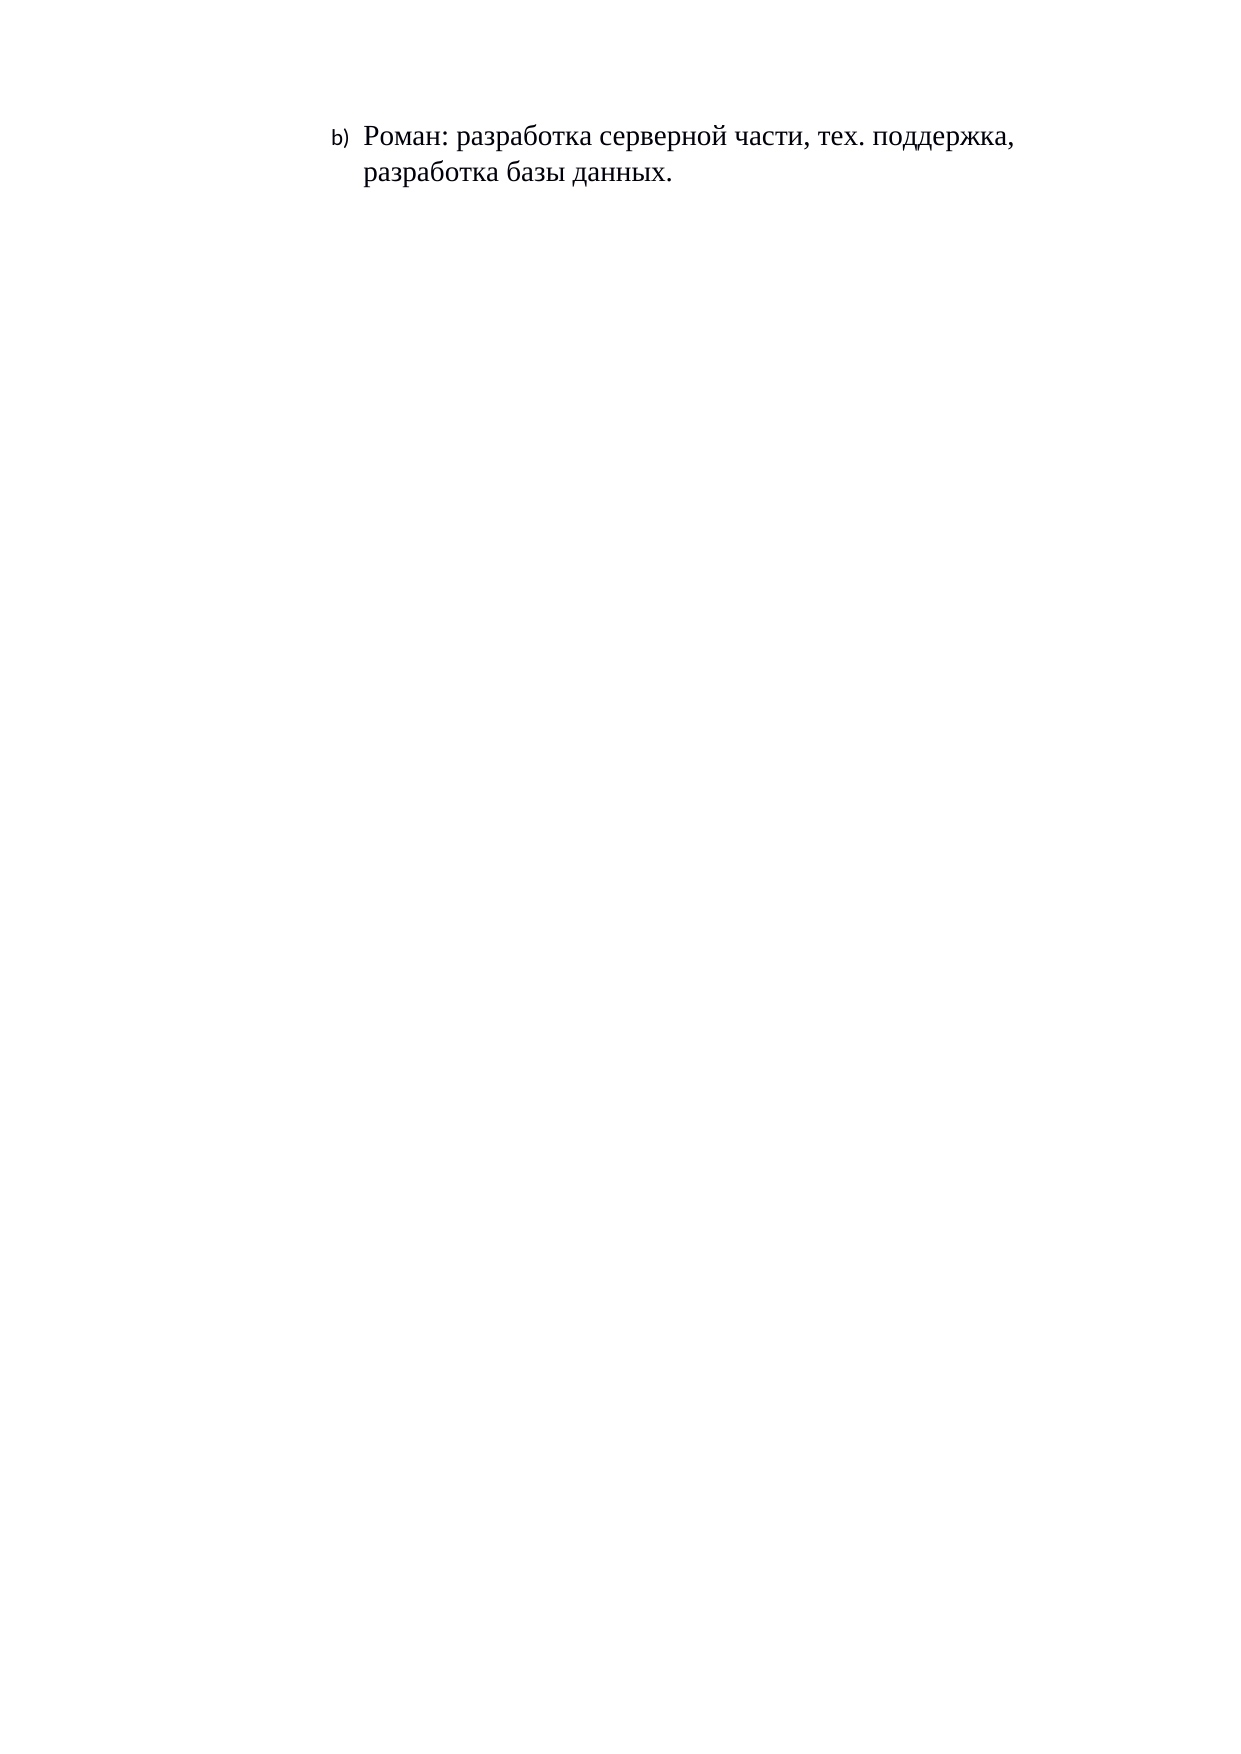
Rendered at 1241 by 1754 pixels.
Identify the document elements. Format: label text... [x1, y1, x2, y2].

list Роман: разработка серверной части, тех. поддержка, разработка базы данных. [326, 118, 1152, 188]
